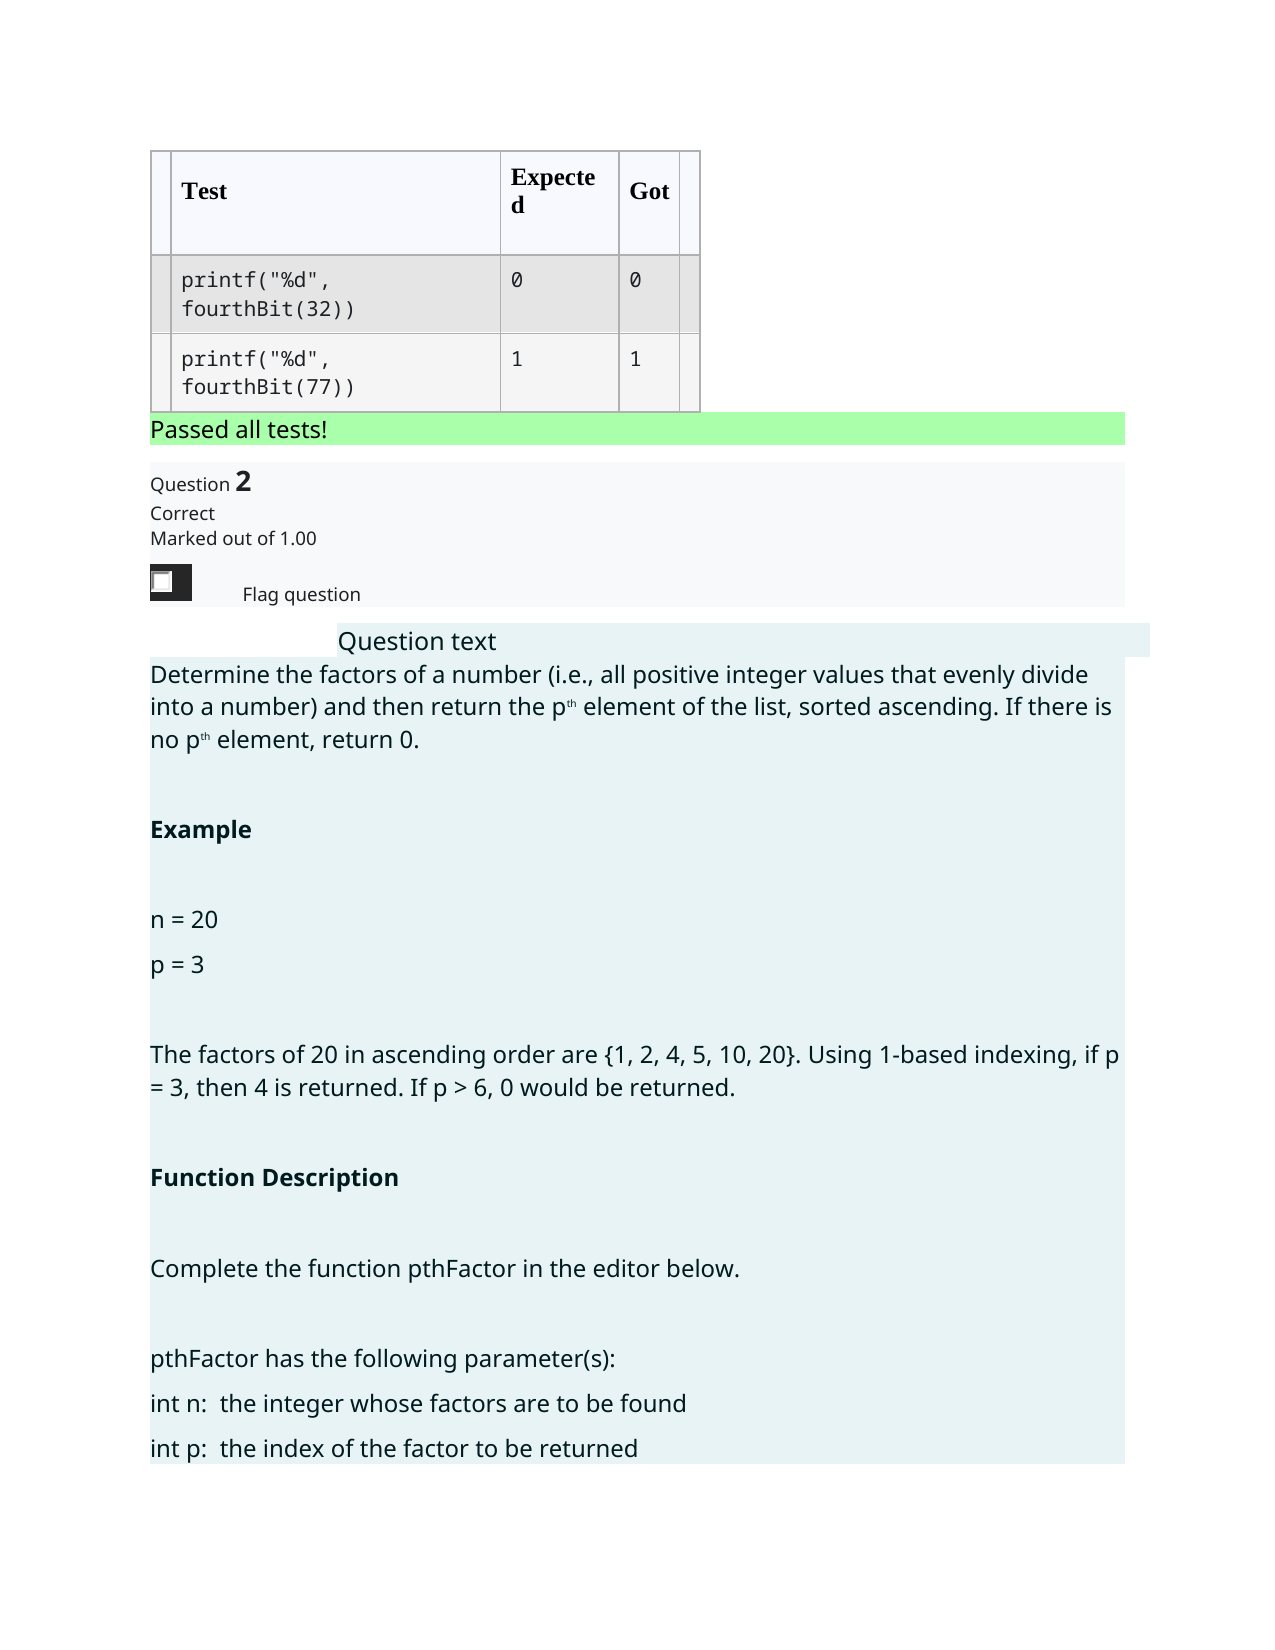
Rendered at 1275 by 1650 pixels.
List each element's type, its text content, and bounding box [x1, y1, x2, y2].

table_cell 0 [501, 256, 618, 332]
text n = 20 [150, 903, 1125, 936]
text pthFactor has the following parameter(s): [150, 1342, 1125, 1374]
table_cell 0 [620, 256, 679, 332]
table_cell [680, 334, 699, 411]
text Complete the function pthFactor in the editor below. [150, 1251, 1125, 1284]
table_cell [680, 256, 699, 332]
text The factors of 20 in ascending order are {1, 2, 4, 5, 10, 20}. Using 1-based indexing, if p = 3, then 4 is returned. If p > 6, 0 would be returned. [150, 1038, 1125, 1103]
table_header Expected [501, 152, 618, 254]
text Marked out of 1.00 [150, 526, 1125, 551]
table_cell [152, 256, 170, 332]
text int n: the integer whose factors are to be found [150, 1387, 1125, 1419]
table_header [680, 152, 699, 254]
table_cell 1 [620, 334, 679, 411]
text Question 2 [150, 462, 1125, 500]
text Correct [150, 500, 1125, 526]
table_header Test [172, 152, 500, 254]
text Question text [337, 623, 1150, 657]
table_header [152, 152, 170, 254]
text Function Description [150, 1161, 1125, 1194]
text Passed all tests! [150, 412, 1125, 445]
table_cell printf("%d", fourthBit(77)) [172, 334, 500, 411]
text Example [150, 813, 1125, 845]
text p = 3 [150, 948, 1125, 981]
text Flag question [150, 551, 1125, 607]
table_header Got [620, 152, 679, 254]
table_cell 1 [501, 334, 618, 411]
text Determine the factors of a number (i.e., all positive integer values that evenly divide into a number) and then return the pth element of the list, sorted ascending. If there is no pth element, return 0. [150, 657, 1125, 755]
table_cell printf("%d", fourthBit(32)) [172, 256, 500, 332]
text int p: the index of the factor to be returned [150, 1432, 1125, 1464]
table_cell [152, 334, 170, 411]
